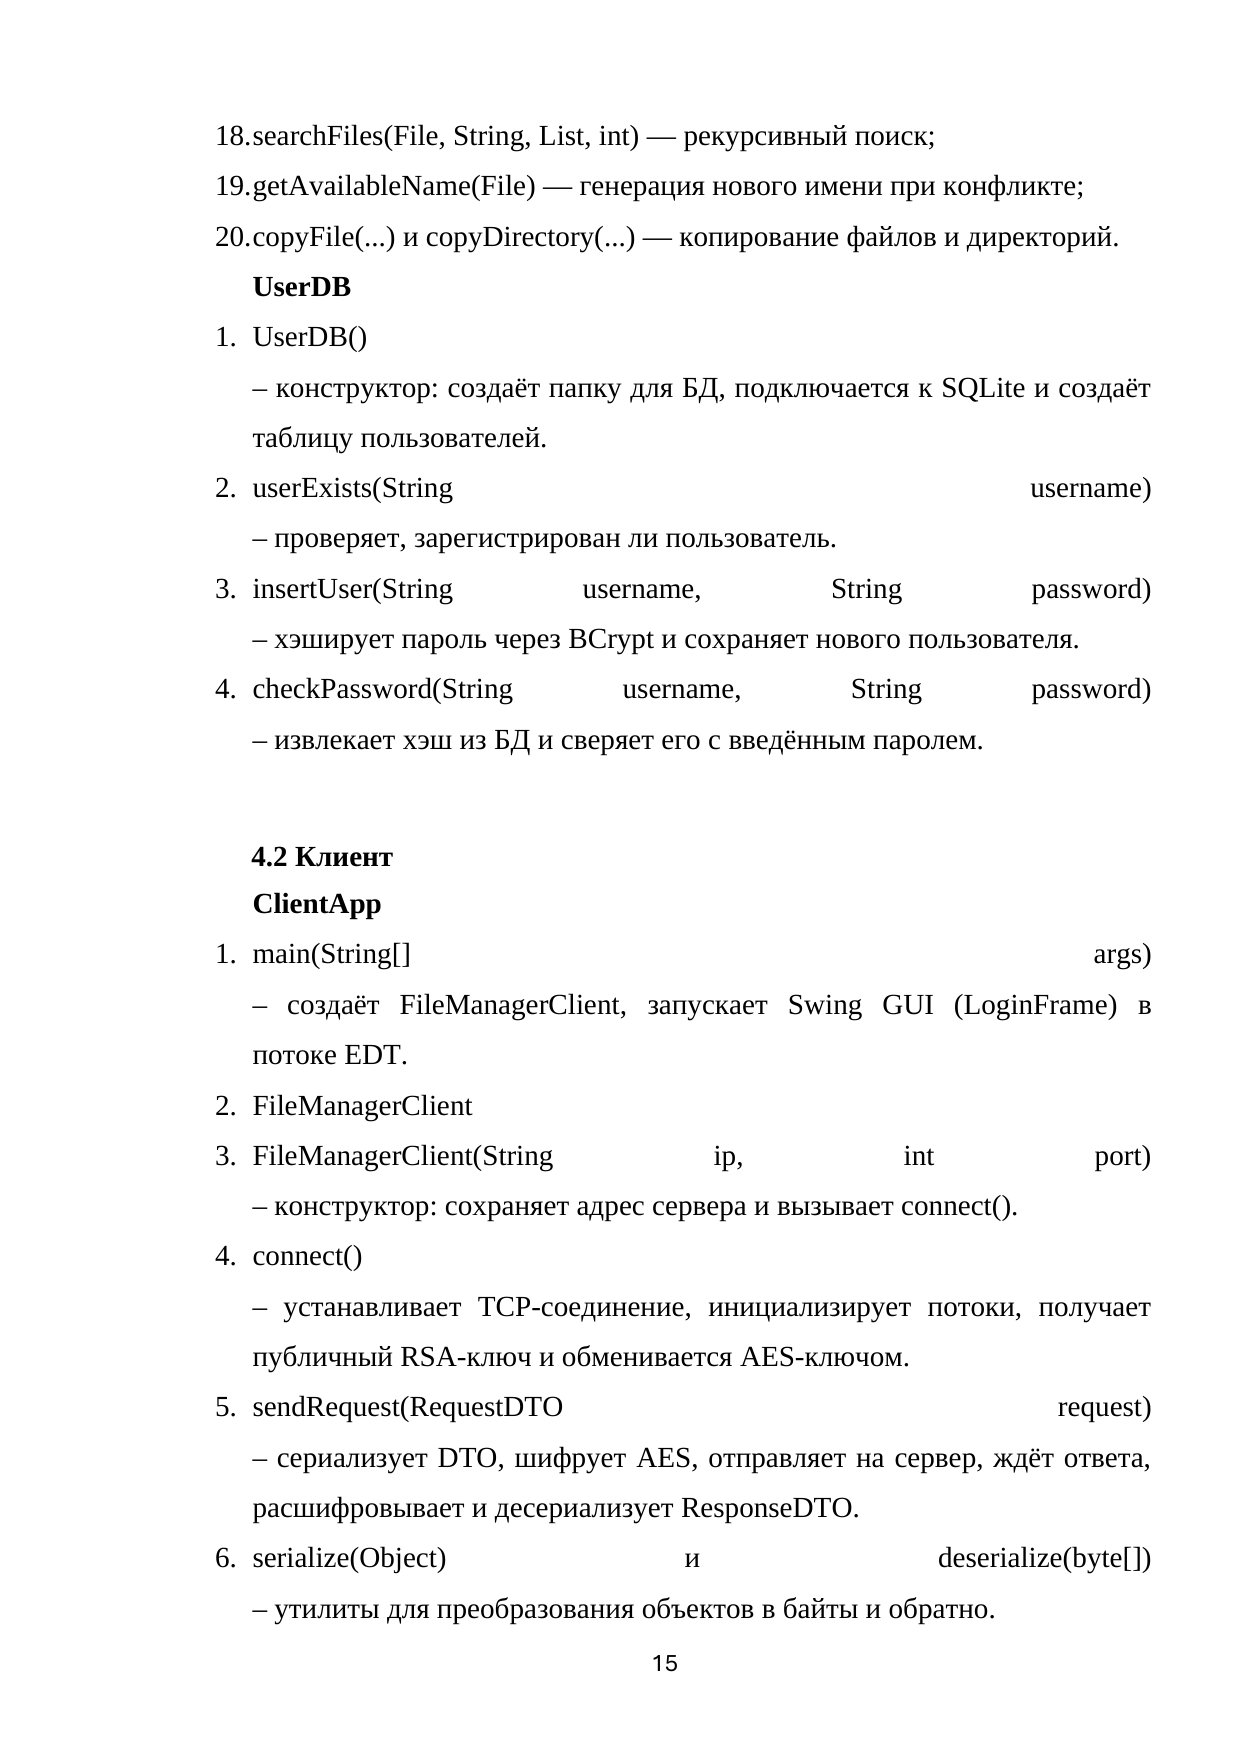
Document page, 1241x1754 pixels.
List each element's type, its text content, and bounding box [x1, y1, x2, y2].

list main(String[] args) – создаёт FileManagerClient, запускает Swing GUI (LoginFrame) в потоке EDT. [215, 937, 1152, 1071]
list connect() – устанавливает TCP-соединение, инициализирует потоки, получает публичный RSA-ключ и обменивается AES-ключом. [215, 1238, 1152, 1373]
list getAvailableName(File) — генерация нового имени при конфликте; [215, 168, 1152, 202]
list sendRequest(RequestDTO request) – сериализует DTO, шифрует AES, отправляет на сервер, ждёт ответа, расшифровывает и десериализует ResponseDTO. [215, 1389, 1152, 1524]
text ClientApp [177, 886, 1152, 920]
list searchFiles(File, String, List, int) — рекурсивный поиск; [215, 118, 1152, 152]
list copyFile(...) и copyDirectory(...) — копирование файлов и директорий. [215, 219, 1152, 252]
list checkPassword(String username, String password) – извлекает хэш из БД и сверяет его с введённым паролем. [215, 672, 1152, 755]
list FileManagerClient(String ip, int port) – конструктор: сохраняет адрес сервера и вызывает connect(). [215, 1138, 1152, 1222]
list UserDB() – конструктор: создаёт папку для БД, подключается к SQLite и создаёт таблицу пользователей. [215, 319, 1152, 453]
subtitle 4.2 Клиент [177, 839, 1152, 873]
list insertUser(String username, String password) – хэширует пароль через BCrypt и сохраняет нового пользователя. [215, 571, 1152, 655]
list userExists(String username) – проверяет, зарегистрирован ли пользователь. [215, 470, 1152, 554]
list serialize(Object) и deserialize(byte[]) – утилиты для преобразования объектов в байты и обратно. [215, 1540, 1152, 1624]
list FileManagerClient [215, 1088, 1152, 1121]
list UserDB [252, 269, 1152, 303]
